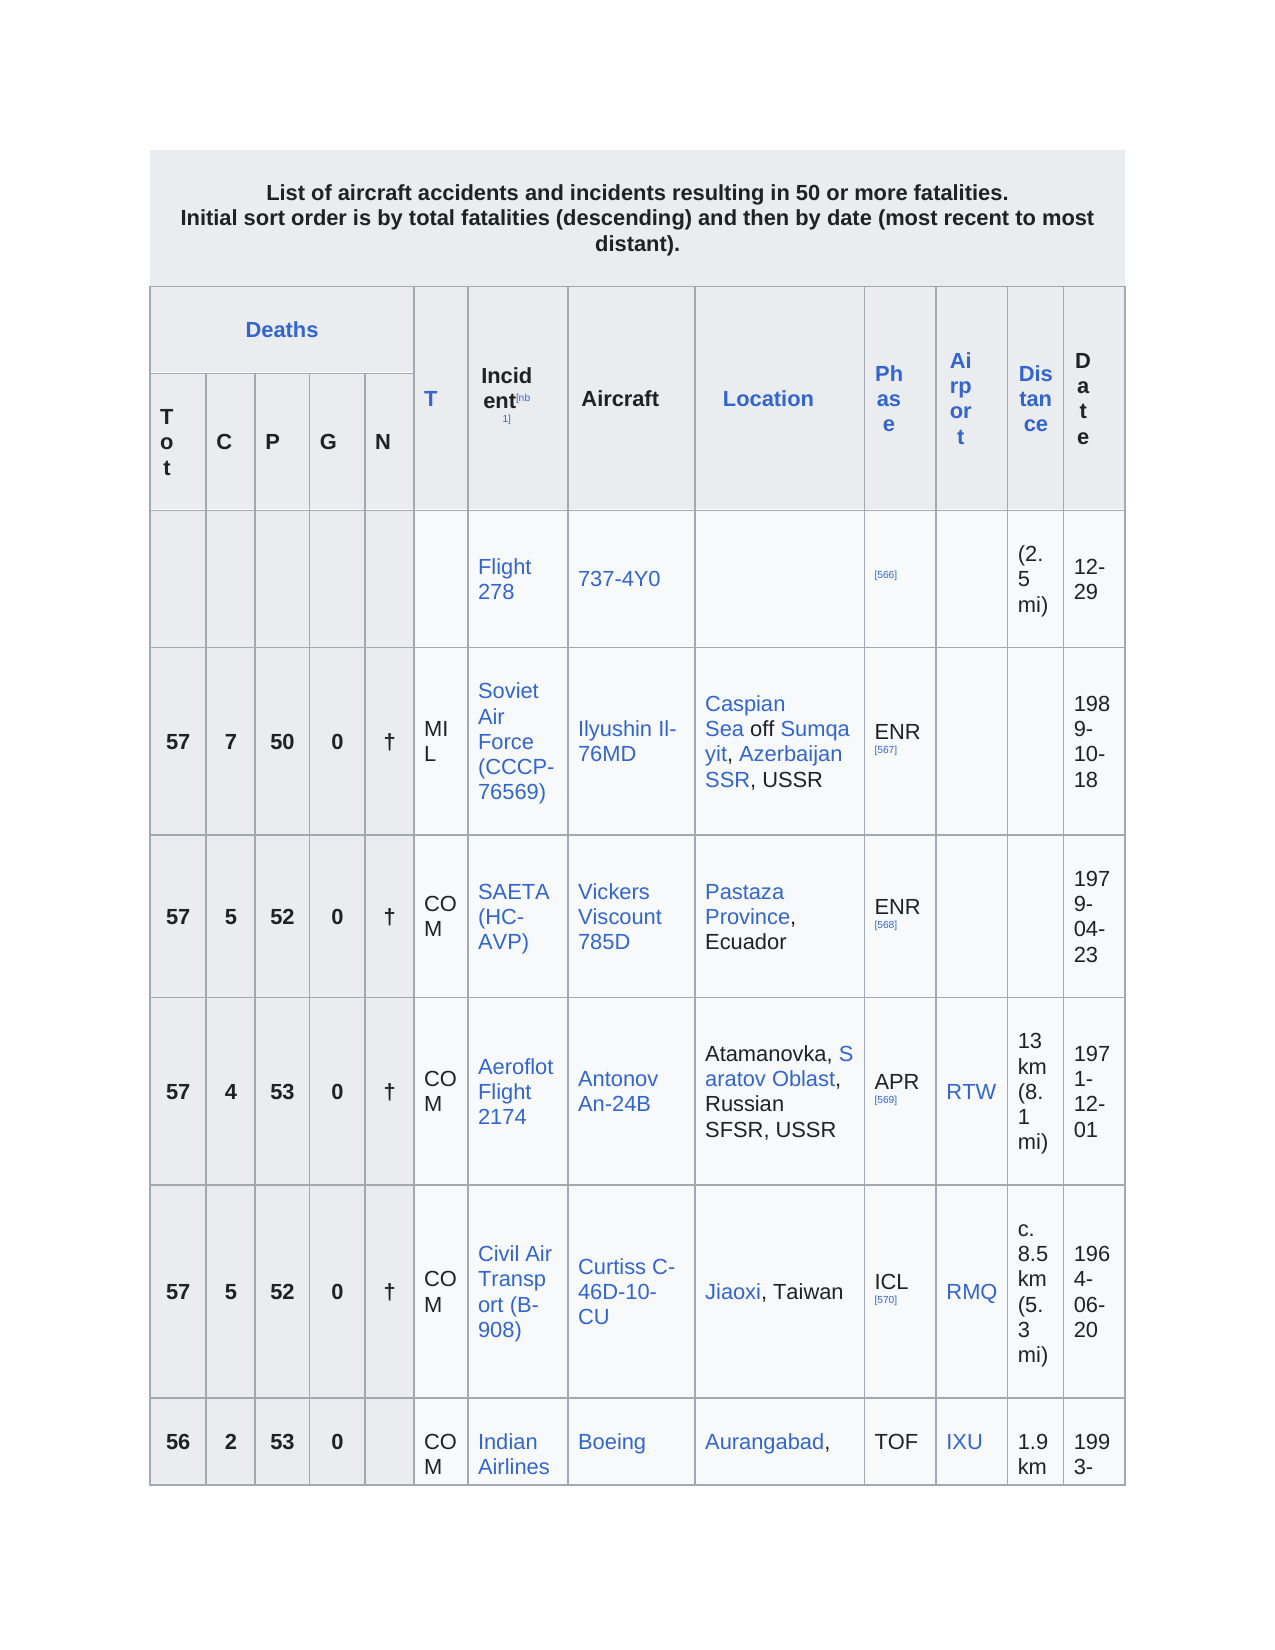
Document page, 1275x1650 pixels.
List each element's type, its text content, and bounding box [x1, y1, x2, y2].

table_cell Airport [937, 287, 1007, 509]
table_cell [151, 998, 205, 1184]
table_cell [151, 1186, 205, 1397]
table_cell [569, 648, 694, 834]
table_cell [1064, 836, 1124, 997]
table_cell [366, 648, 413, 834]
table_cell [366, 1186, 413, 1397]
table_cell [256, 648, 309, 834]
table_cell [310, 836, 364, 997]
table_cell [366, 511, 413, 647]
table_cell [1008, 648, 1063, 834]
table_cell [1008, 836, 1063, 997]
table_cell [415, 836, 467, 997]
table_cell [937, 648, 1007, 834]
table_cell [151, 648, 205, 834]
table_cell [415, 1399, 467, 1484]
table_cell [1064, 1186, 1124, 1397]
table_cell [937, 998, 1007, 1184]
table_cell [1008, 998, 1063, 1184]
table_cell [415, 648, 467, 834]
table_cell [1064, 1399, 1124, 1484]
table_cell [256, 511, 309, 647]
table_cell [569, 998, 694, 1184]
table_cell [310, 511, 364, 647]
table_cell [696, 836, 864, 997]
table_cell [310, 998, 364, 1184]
table_cell Deaths [151, 287, 413, 372]
table_cell Distance [1008, 287, 1063, 509]
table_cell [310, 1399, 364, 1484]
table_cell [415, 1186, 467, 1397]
table_cell Tot [151, 374, 205, 509]
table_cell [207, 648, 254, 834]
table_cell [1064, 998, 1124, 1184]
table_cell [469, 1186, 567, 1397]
table_cell G [310, 374, 364, 509]
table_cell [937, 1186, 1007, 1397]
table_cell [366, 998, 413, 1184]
table_cell T [415, 287, 467, 509]
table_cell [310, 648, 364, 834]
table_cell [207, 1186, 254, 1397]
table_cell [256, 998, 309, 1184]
table_cell Location [696, 287, 864, 509]
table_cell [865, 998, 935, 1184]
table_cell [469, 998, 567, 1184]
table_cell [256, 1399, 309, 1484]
table_cell Date [1064, 287, 1124, 509]
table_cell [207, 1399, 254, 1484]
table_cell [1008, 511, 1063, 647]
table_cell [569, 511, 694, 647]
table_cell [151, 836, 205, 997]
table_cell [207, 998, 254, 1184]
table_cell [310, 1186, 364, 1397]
table_cell Phase [865, 287, 935, 509]
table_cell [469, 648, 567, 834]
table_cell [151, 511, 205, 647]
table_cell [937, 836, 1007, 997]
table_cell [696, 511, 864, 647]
table_cell Incident[nb 1] [469, 287, 567, 509]
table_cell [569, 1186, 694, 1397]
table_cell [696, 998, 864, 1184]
table_cell N [366, 374, 413, 509]
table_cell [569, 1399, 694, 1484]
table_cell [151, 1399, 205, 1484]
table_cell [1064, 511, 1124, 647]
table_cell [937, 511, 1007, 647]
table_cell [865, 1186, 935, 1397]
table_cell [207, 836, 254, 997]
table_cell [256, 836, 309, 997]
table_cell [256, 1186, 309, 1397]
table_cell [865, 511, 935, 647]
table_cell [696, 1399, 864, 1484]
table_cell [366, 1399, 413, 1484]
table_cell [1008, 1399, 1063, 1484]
table_cell Aircraft [569, 287, 694, 509]
table_cell P [256, 374, 309, 509]
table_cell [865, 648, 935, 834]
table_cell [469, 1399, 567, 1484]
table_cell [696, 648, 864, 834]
table_header List of aircraft accidents and incidents resulting in 50 or more fatalities. Initial sort order is by total fatalities (descending) and then by date (most recent to most distant). [150, 150, 1125, 286]
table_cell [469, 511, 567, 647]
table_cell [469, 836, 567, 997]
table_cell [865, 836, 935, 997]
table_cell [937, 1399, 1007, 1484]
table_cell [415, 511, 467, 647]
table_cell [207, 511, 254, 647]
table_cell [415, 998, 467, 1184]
table_cell C [207, 374, 254, 509]
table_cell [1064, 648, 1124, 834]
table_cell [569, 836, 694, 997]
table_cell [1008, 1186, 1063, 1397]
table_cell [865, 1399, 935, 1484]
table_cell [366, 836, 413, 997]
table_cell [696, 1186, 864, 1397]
